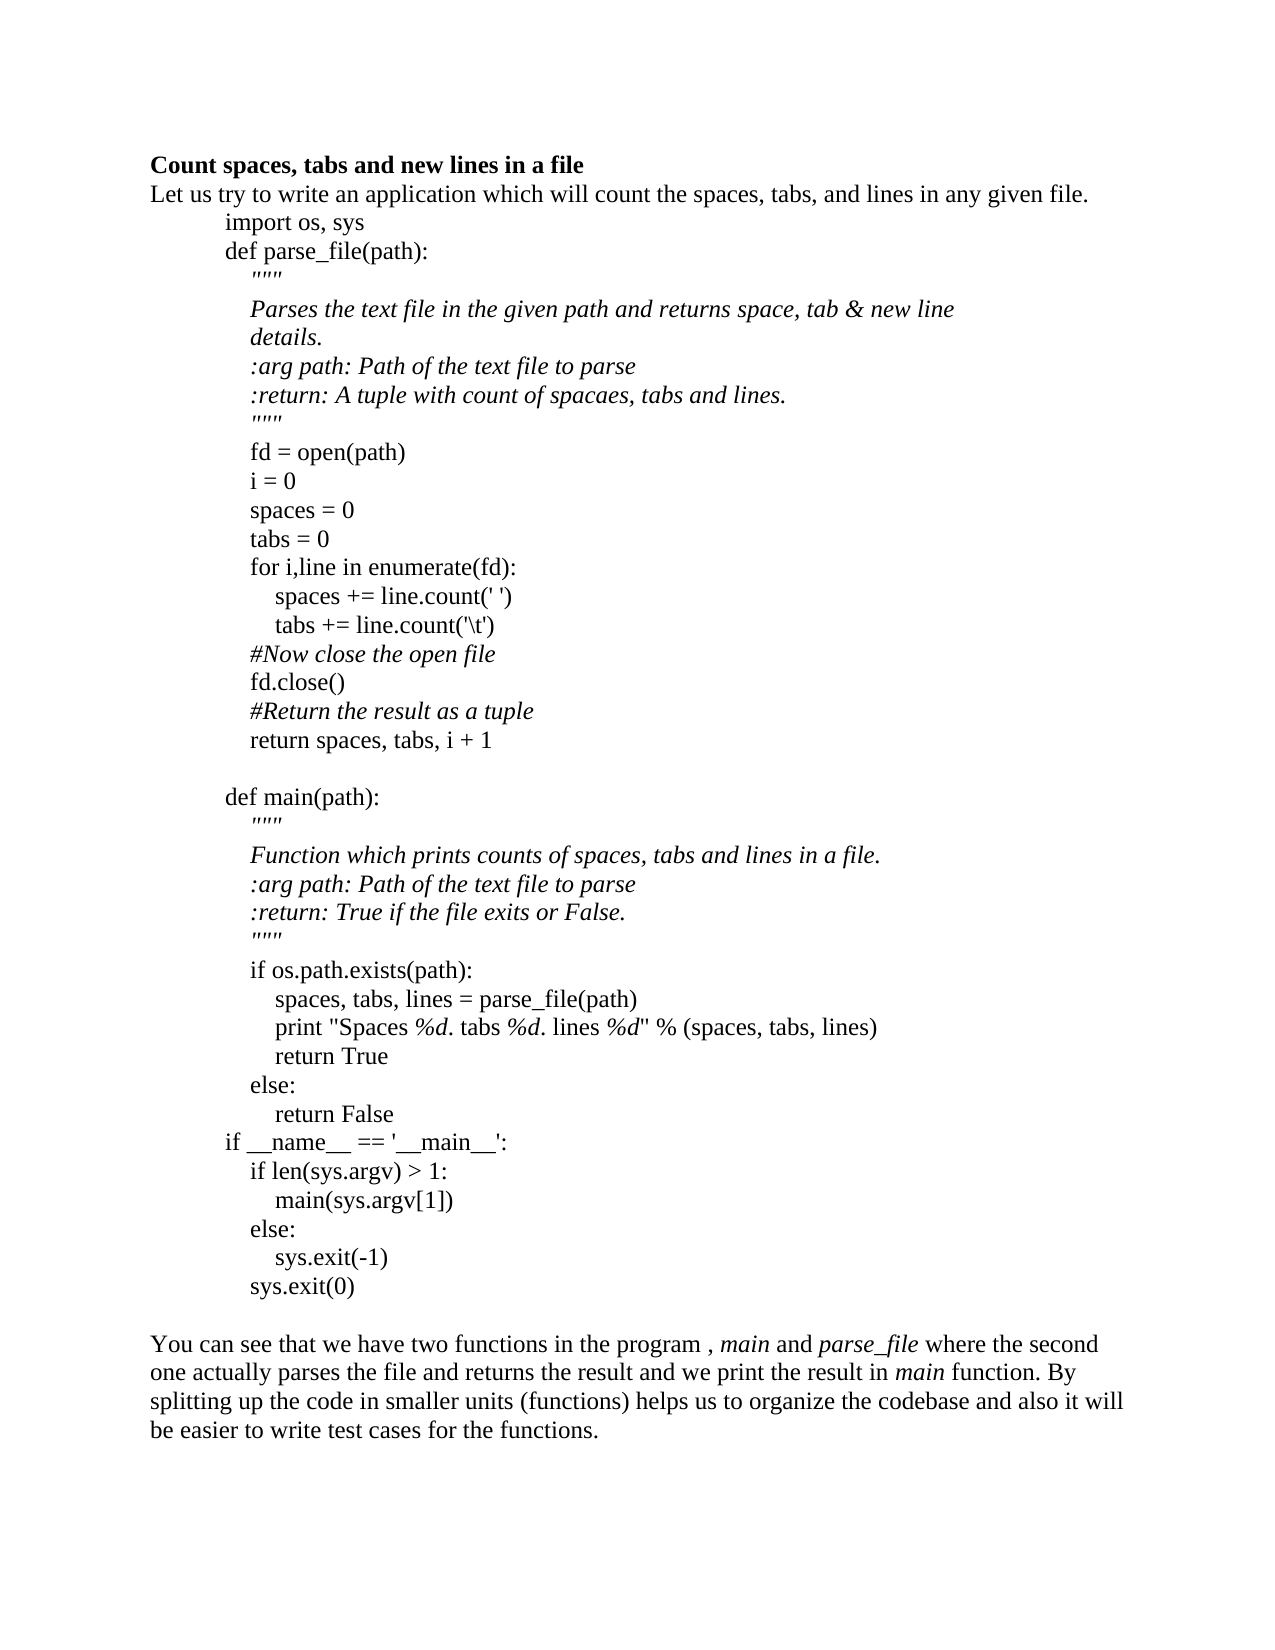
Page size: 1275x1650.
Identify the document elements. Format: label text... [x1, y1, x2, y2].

text else: [225, 1214, 1125, 1242]
text """ [225, 926, 1125, 955]
text def parse_file(path): [225, 236, 1125, 265]
text You can see that we have two functions in the program , main and parse_file where the second one actually parses the file and returns the result and we print the result in main function. By splitting up the code in smaller units (functions) helps us to organize the codebase and also it will be easier to write test cases for the functions. [150, 1329, 1125, 1444]
text spaces += line.count(' ') [225, 581, 1125, 610]
text main(sys.argv[1]) [225, 1185, 1125, 1214]
text print "Spaces %d. tabs %d. lines %d" % (spaces, tabs, lines) [225, 1012, 1125, 1041]
text fd = open(path) [225, 437, 1125, 466]
text spaces, tabs, lines = parse_file(path) [225, 984, 1125, 1012]
text sys.exit(-1) [225, 1242, 1125, 1271]
text for i,line in enumerate(fd): [225, 552, 1125, 581]
text """ [225, 409, 1125, 437]
text fd.close() [225, 667, 1125, 696]
text spaces = 0 [225, 495, 1125, 524]
text return False [225, 1099, 1125, 1127]
text if os.path.exists(path): [225, 955, 1125, 984]
text :arg path: Path of the text file to parse [225, 869, 1125, 897]
text details. [225, 322, 1125, 351]
text sys.exit(0) [225, 1271, 1125, 1300]
text #Now close the open file [225, 639, 1125, 667]
text :arg path: Path of the text file to parse [225, 351, 1125, 380]
text """ [225, 811, 1125, 840]
text Let us try to write an application which will count the spaces, tabs, and lines in any given file. [150, 179, 1125, 207]
text """ [225, 265, 1125, 294]
text tabs += line.count('\t') [225, 610, 1125, 639]
text Count spaces, tabs and new lines in a file [150, 150, 1125, 179]
text import os, sys [225, 207, 1125, 236]
text return spaces, tabs, i + 1 [225, 725, 1125, 754]
text if __name__ == '__main__': [225, 1127, 1125, 1156]
text tabs = 0 [225, 524, 1125, 552]
text Function which prints counts of spaces, tabs and lines in a file. [225, 840, 1125, 869]
text i = 0 [225, 466, 1125, 495]
text :return: True if the file exits or False. [225, 897, 1125, 926]
text return True [225, 1041, 1125, 1070]
text else: [225, 1070, 1125, 1099]
text if len(sys.argv) > 1: [225, 1156, 1125, 1185]
text def main(path): [225, 782, 1125, 811]
text Parses the text file in the given path and returns space, tab & new line [225, 294, 1125, 322]
text #Return the result as a tuple [225, 696, 1125, 725]
text :return: A tuple with count of spacaes, tabs and lines. [225, 380, 1125, 409]
